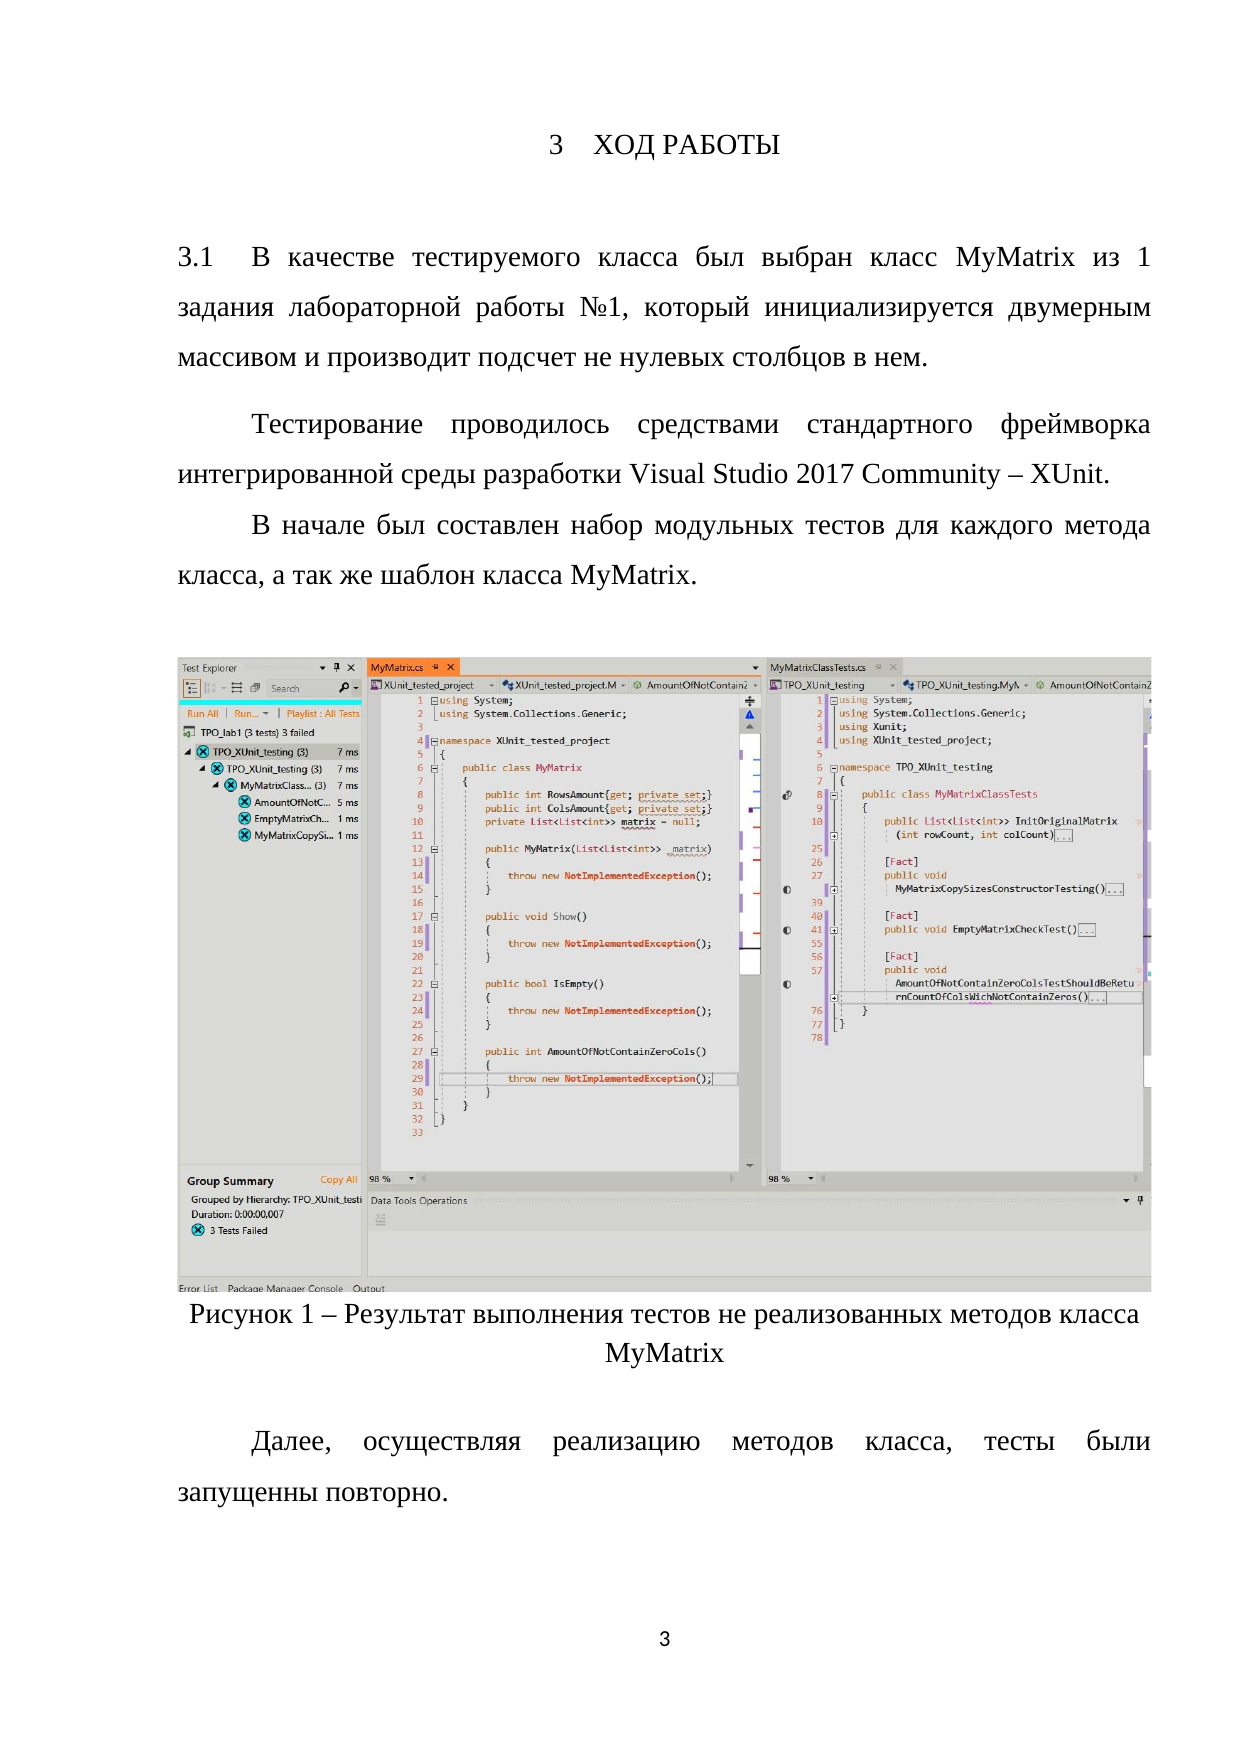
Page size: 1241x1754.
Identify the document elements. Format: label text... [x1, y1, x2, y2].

list В качестве тестируемого класса был выбран класс MyMatrix из 1 задания лабораторной работы №1, который инициализируется двумерным массивом и производит подсчет не нулевых столбцов в нем. [177, 239, 1152, 373]
picture [177, 657, 1152, 1292]
text Далее, осуществляя реализацию методов класса, тесты были запущенны повторно. [177, 1423, 1152, 1507]
text В начале был составлен набор модульных тестов для каждого метода класса, а так же шаблон класса MyMatrix. [177, 507, 1152, 591]
subtitle ХОД РАБОТЫ [177, 127, 1152, 160]
text Тестирование проводилось средствами стандартного фреймворка интегрированной среды разработки Visual Studio 2017 Community – XUnit. [177, 406, 1152, 490]
text Рисунок 1 – Результат выполнения тестов не реализованных методов класса MyMatrix [177, 1296, 1152, 1368]
